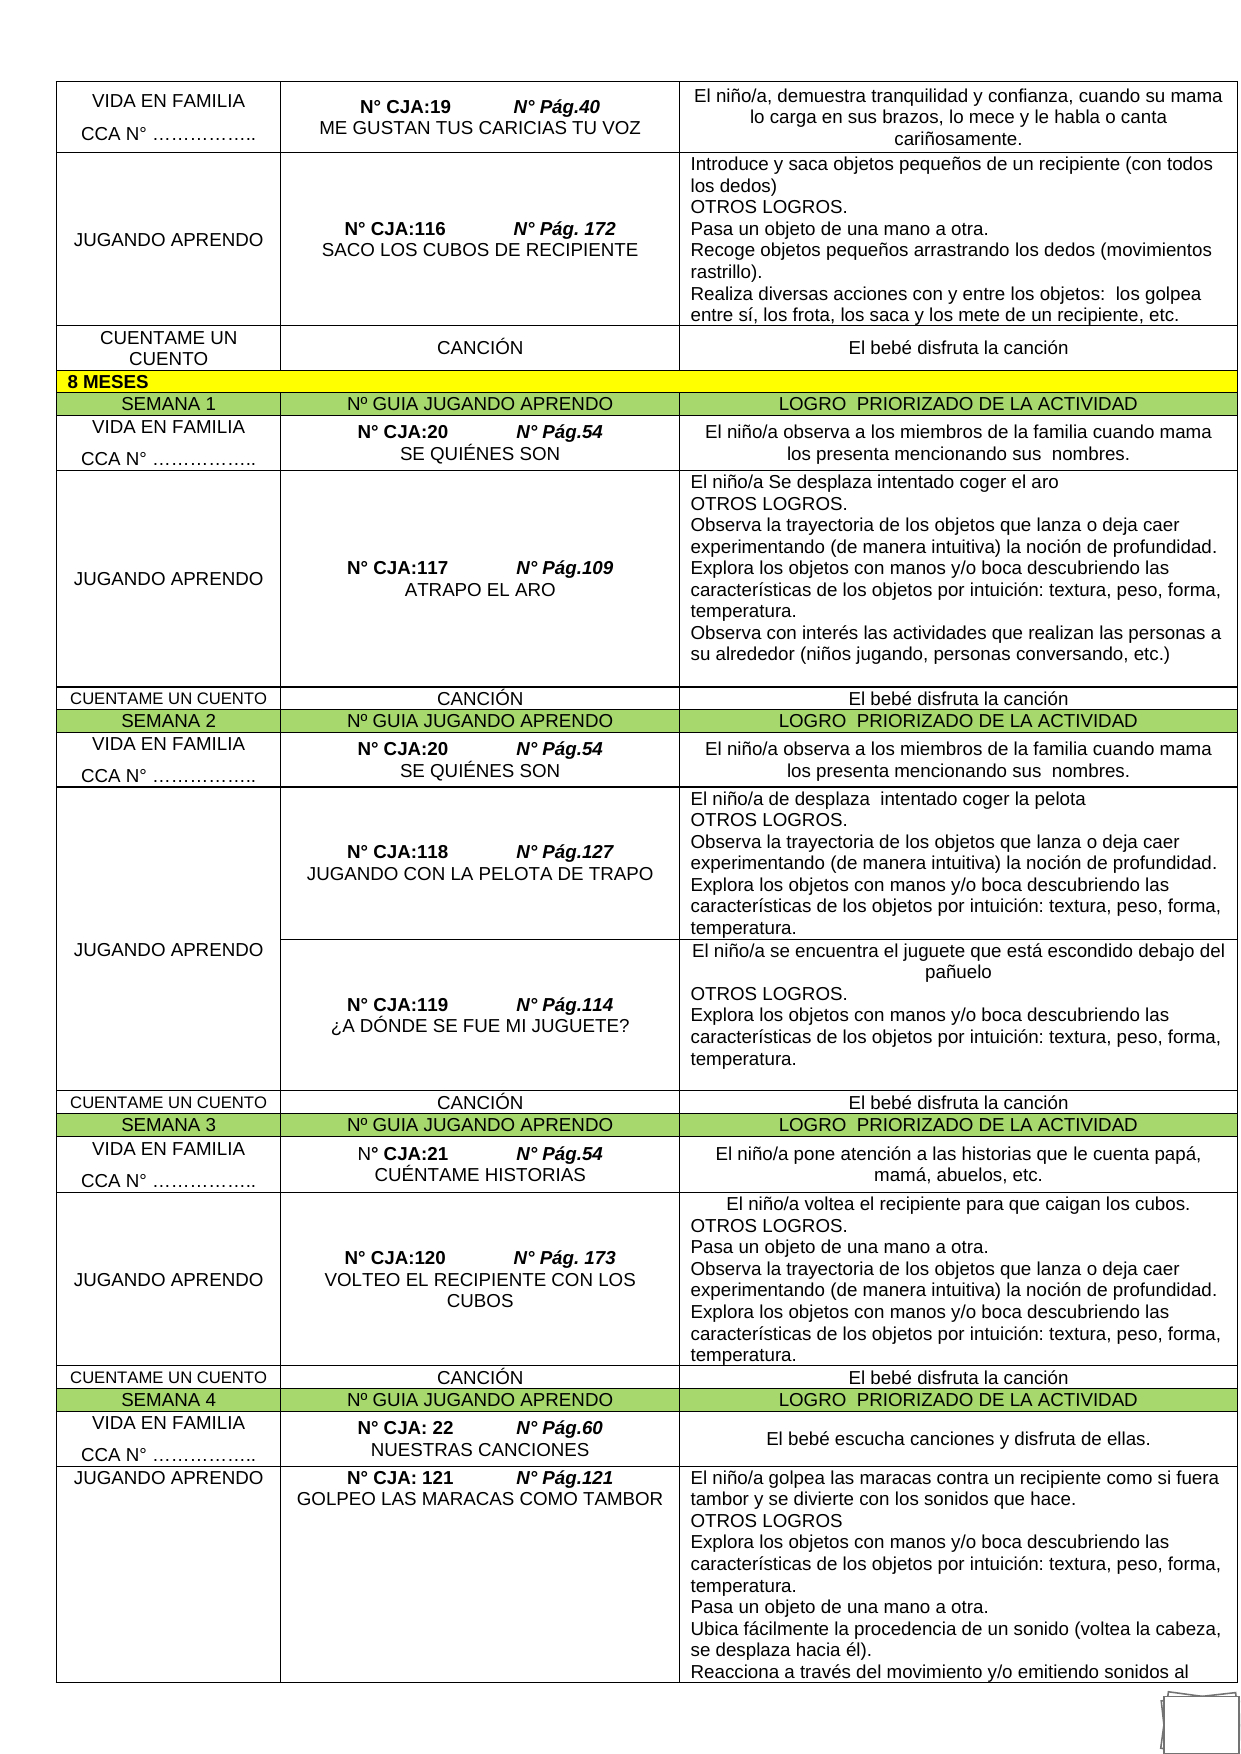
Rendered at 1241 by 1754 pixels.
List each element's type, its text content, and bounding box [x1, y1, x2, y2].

table_cell N° CJA:117 N° Pág.109 ATRAPO EL ARO [281, 471, 679, 686]
table_cell N° CJA: 22 N° Pág.60 NUESTRAS CANCIONES [281, 1412, 679, 1466]
table_cell El niño/a observa a los miembros de la familia cuando mama los presenta mencionando sus nombres. [680, 416, 1237, 470]
table_cell El niño/a pone atención a las historias que le cuenta papá, mamá, abuelos, etc. [680, 1137, 1237, 1192]
table_cell El niño/a observa a los miembros de la familia cuando mama los presenta mencionando sus nombres. [680, 733, 1237, 786]
table_cell N° CJA:116 N° Pág. 172 SACO LOS CUBOS DE RECIPIENTE [281, 153, 679, 325]
table_cell El bebé disfruta la canción [680, 326, 1237, 369]
table_cell JUGANDO APRENDO [57, 153, 280, 325]
table_cell N° CJA:119 N° Pág.114 ¿A DÓNDE SE FUE MI JUGUETE? [281, 940, 679, 1090]
table_cell CUENTAME UN CUENTO [57, 1366, 280, 1388]
table_cell El bebé disfruta la canción [680, 688, 1237, 709]
table_cell CANCIÓN [281, 326, 679, 369]
table_cell SEMANA 4 [57, 1389, 280, 1411]
table_cell CUENTAME UN CUENTO [57, 1091, 280, 1113]
table_cell CANCIÓN [281, 688, 679, 709]
table_cell VIDA EN FAMILIA CCA N° …………….. [57, 82, 280, 152]
table_cell VIDA EN FAMILIA CCA N° …………….. [57, 416, 280, 470]
table_cell SEMANA 1 [57, 393, 280, 415]
table_cell Nº GUIA JUGANDO APRENDO [281, 1114, 679, 1136]
table_cell N° CJA:19 N° Pág.40 ME GUSTAN TUS CARICIAS TU VOZ [281, 82, 679, 152]
table_cell Introduce y saca objetos pequeños de un recipiente (con todos los dedos) OTROS LOGROS. Pasa un objeto de una mano a otra. Recoge objetos pequeños arrastrando los dedos (movimientos rastrillo). Realiza diversas acciones con y entre los objetos: los golpea entre sí, los frota, los saca y los mete de un recipiente, etc. [680, 153, 1237, 325]
table_cell CUENTAME UN CUENTO [57, 326, 280, 369]
table_cell JUGANDO APRENDO [57, 788, 280, 1090]
table_cell SEMANA 2 [57, 710, 280, 732]
table_cell N° CJA:20 N° Pág.54 SE QUIÉNES SON [281, 416, 679, 470]
table_cell VIDA EN FAMILIA CCA N° …………….. [57, 1412, 280, 1466]
table_cell El niño/a, demuestra tranquilidad y confianza, cuando su mama lo carga en sus brazos, lo mece y le habla o canta cariñosamente. [680, 82, 1237, 152]
table_cell N° CJA:120 N° Pág. 173 VOLTEO EL RECIPIENTE CON LOS CUBOS [281, 1193, 679, 1365]
table_cell Nº GUIA JUGANDO APRENDO [281, 1389, 679, 1411]
table_cell JUGANDO APRENDO [57, 1193, 280, 1365]
table_cell N° CJA:21 N° Pág.54 CUÉNTAME HISTORIAS [281, 1137, 679, 1192]
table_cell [281, 1467, 679, 1682]
table_cell JUGANDO APRENDO [57, 1467, 280, 1682]
table_cell CANCIÓN [281, 1091, 679, 1113]
table_cell Nº GUIA JUGANDO APRENDO [281, 710, 679, 732]
table_cell N° CJA:20 N° Pág.54 SE QUIÉNES SON [281, 733, 679, 786]
table_cell LOGRO PRIORIZADO DE LA ACTIVIDAD [680, 393, 1237, 415]
table_cell LOGRO PRIORIZADO DE LA ACTIVIDAD [680, 1389, 1237, 1411]
table_cell El niño/a voltea el recipiente para que caigan los cubos. OTROS LOGROS. Pasa un objeto de una mano a otra. Observa la trayectoria de los objetos que lanza o deja caer experimentando (de manera intuitiva) la noción de profundidad. Explora los objetos con manos y/o boca descubriendo las características de los objetos por intuición: textura, peso, forma, temperatura. [680, 1193, 1237, 1365]
table_cell Nº GUIA JUGANDO APRENDO [281, 393, 679, 415]
table_cell El bebé escucha canciones y disfruta de ellas. [680, 1412, 1237, 1466]
table_cell El bebé disfruta la canción [680, 1091, 1237, 1113]
table_cell CUENTAME UN CUENTO [57, 688, 280, 709]
table_cell VIDA EN FAMILIA CCA N° …………….. [57, 733, 280, 786]
table_cell SEMANA 3 [57, 1114, 280, 1136]
table_cell 8 MESES [57, 371, 1237, 392]
table_cell El bebé disfruta la canción [680, 1366, 1237, 1388]
table_cell LOGRO PRIORIZADO DE LA ACTIVIDAD [680, 1114, 1237, 1136]
table_cell N° CJA:118 N° Pág.127 JUGANDO CON LA PELOTA DE TRAPO [281, 788, 679, 938]
table_cell El niño/a Se desplaza intentado coger el aro OTROS LOGROS. Observa la trayectoria de los objetos que lanza o deja caer experimentando (de manera intuitiva) la noción de profundidad. Explora los objetos con manos y/o boca descubriendo las características de los objetos por intuición: textura, peso, forma, temperatura. Observa con interés las actividades que realizan las personas a su alrededor (niños jugando, personas conversando, etc.) [680, 471, 1237, 686]
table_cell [680, 1467, 1237, 1682]
table_cell JUGANDO APRENDO [57, 471, 280, 686]
table_cell CANCIÓN [281, 1366, 679, 1388]
table_cell El niño/a de desplaza intentado coger la pelota OTROS LOGROS. Observa la trayectoria de los objetos que lanza o deja caer experimentando (de manera intuitiva) la noción de profundidad. Explora los objetos con manos y/o boca descubriendo las características de los objetos por intuición: textura, peso, forma, temperatura. [680, 788, 1237, 938]
table_cell VIDA EN FAMILIA CCA N° …………….. [57, 1137, 280, 1192]
table_cell El niño/a se encuentra el juguete que está escondido debajo del pañuelo OTROS LOGROS. Explora los objetos con manos y/o boca descubriendo las características de los objetos por intuición: textura, peso, forma, temperatura. [680, 940, 1237, 1090]
table_cell LOGRO PRIORIZADO DE LA ACTIVIDAD [680, 710, 1237, 732]
